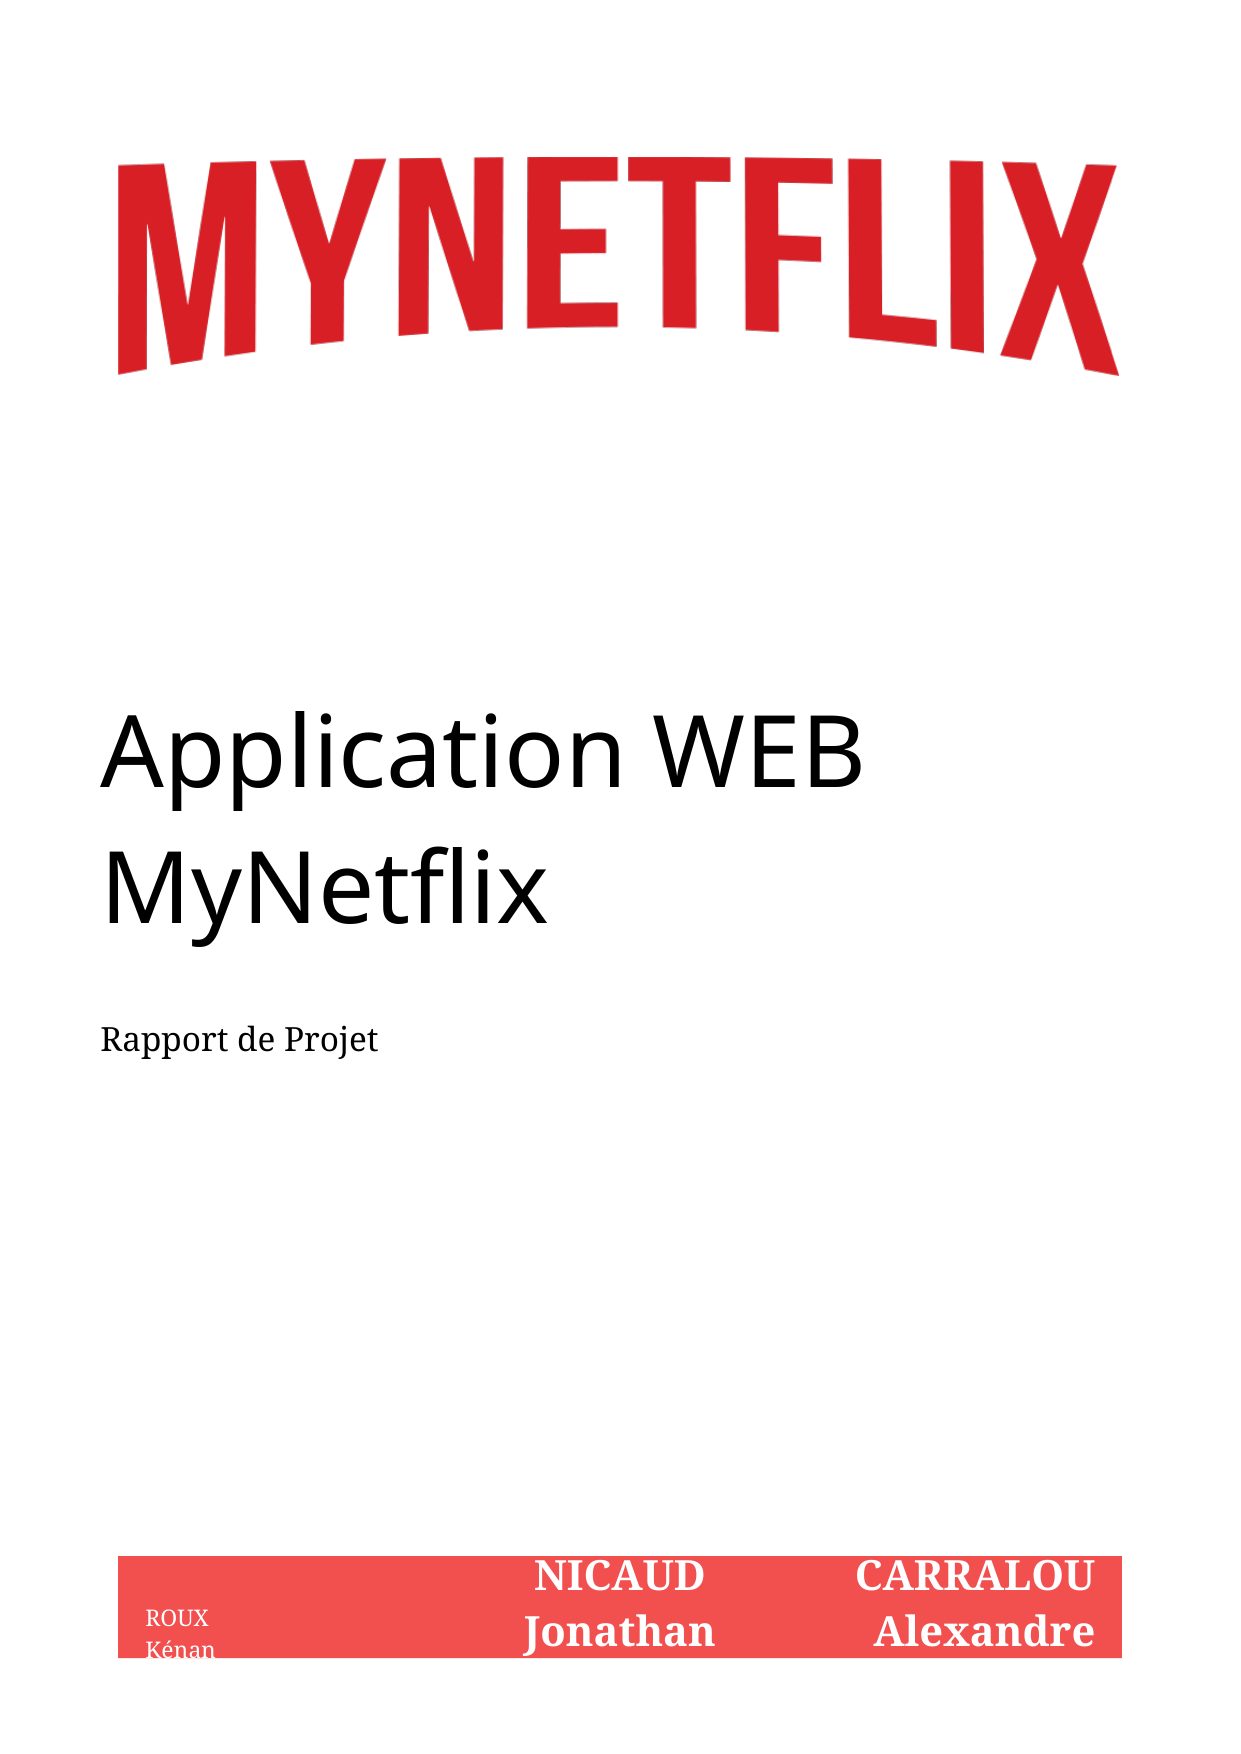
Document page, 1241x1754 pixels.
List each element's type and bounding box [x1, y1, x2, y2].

picture [118, 157, 1120, 377]
